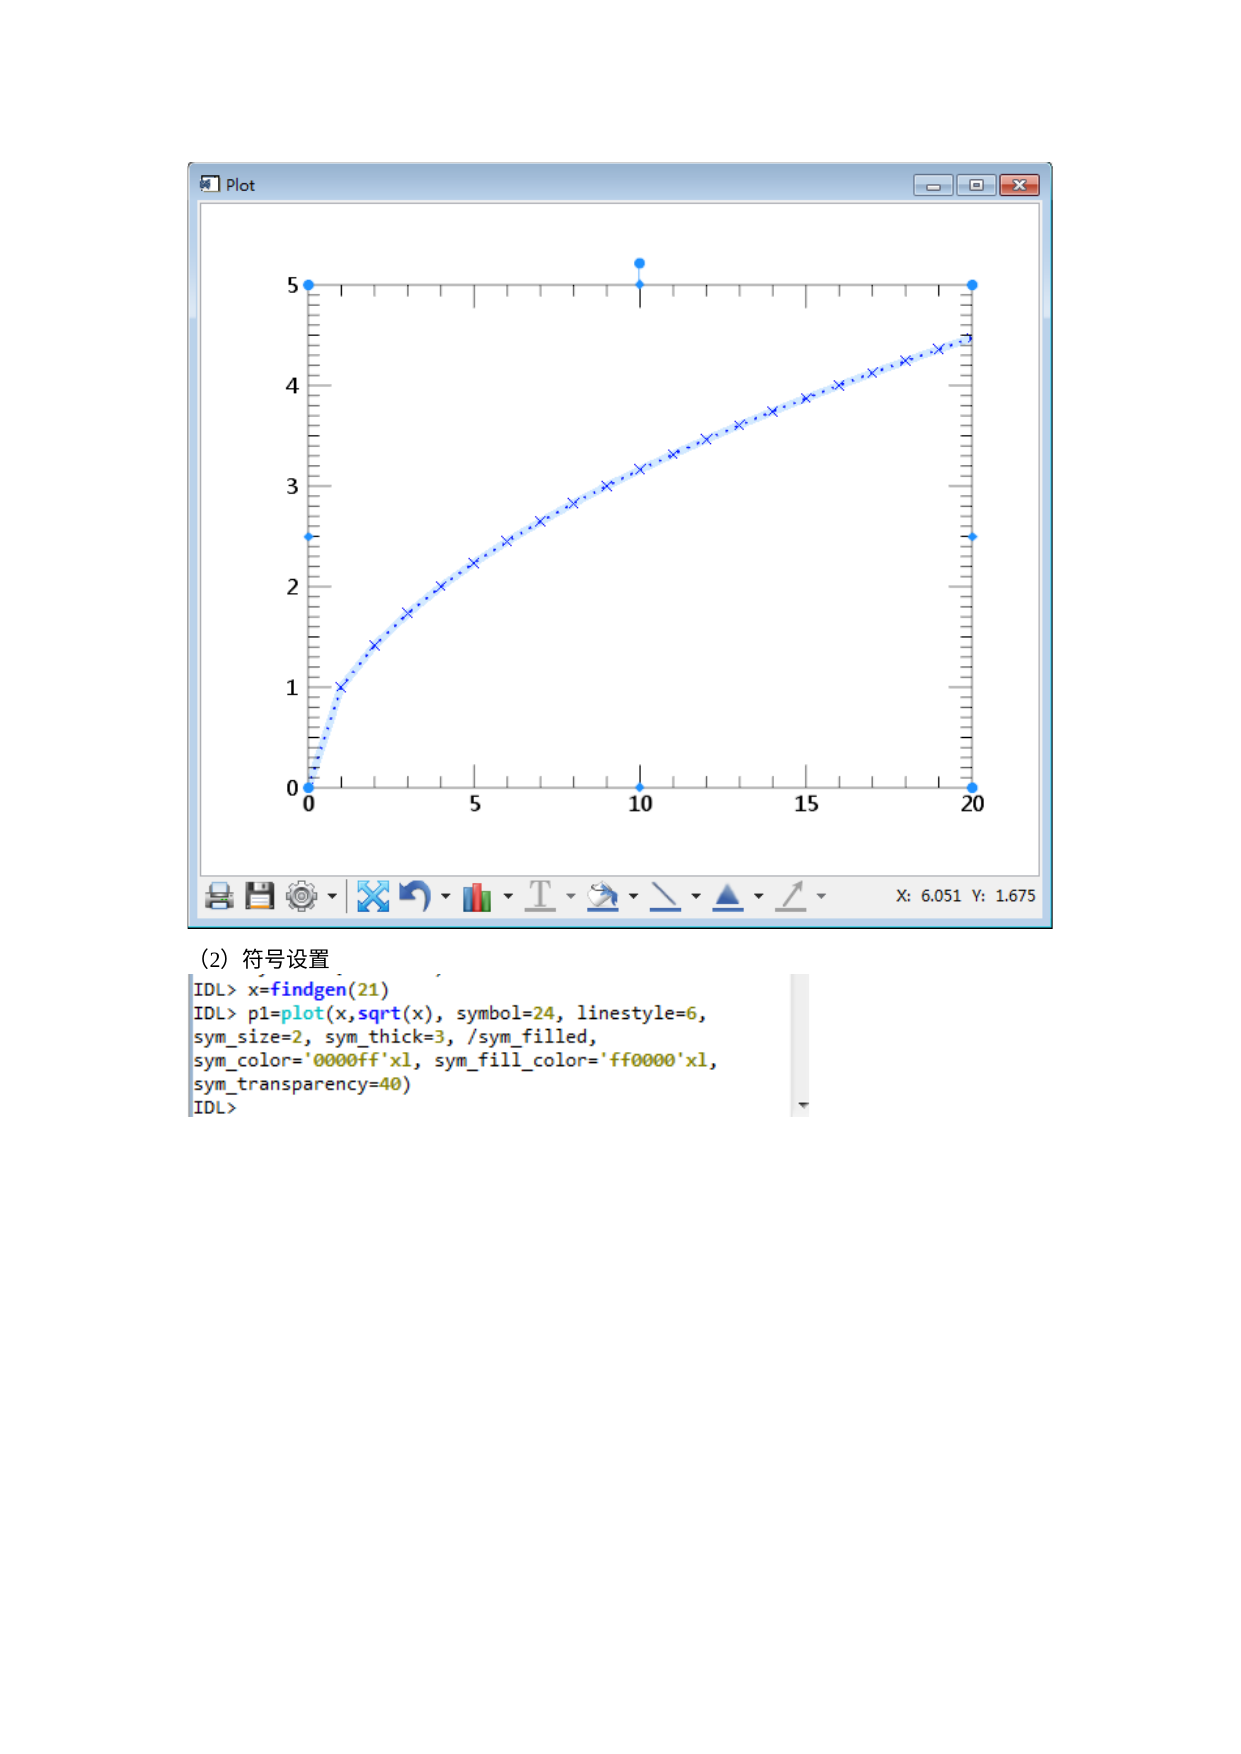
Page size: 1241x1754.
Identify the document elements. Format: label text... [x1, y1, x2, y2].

picture [187, 162, 1053, 929]
picture [187, 974, 810, 1117]
text （2）符号设置 [187, 942, 1053, 974]
